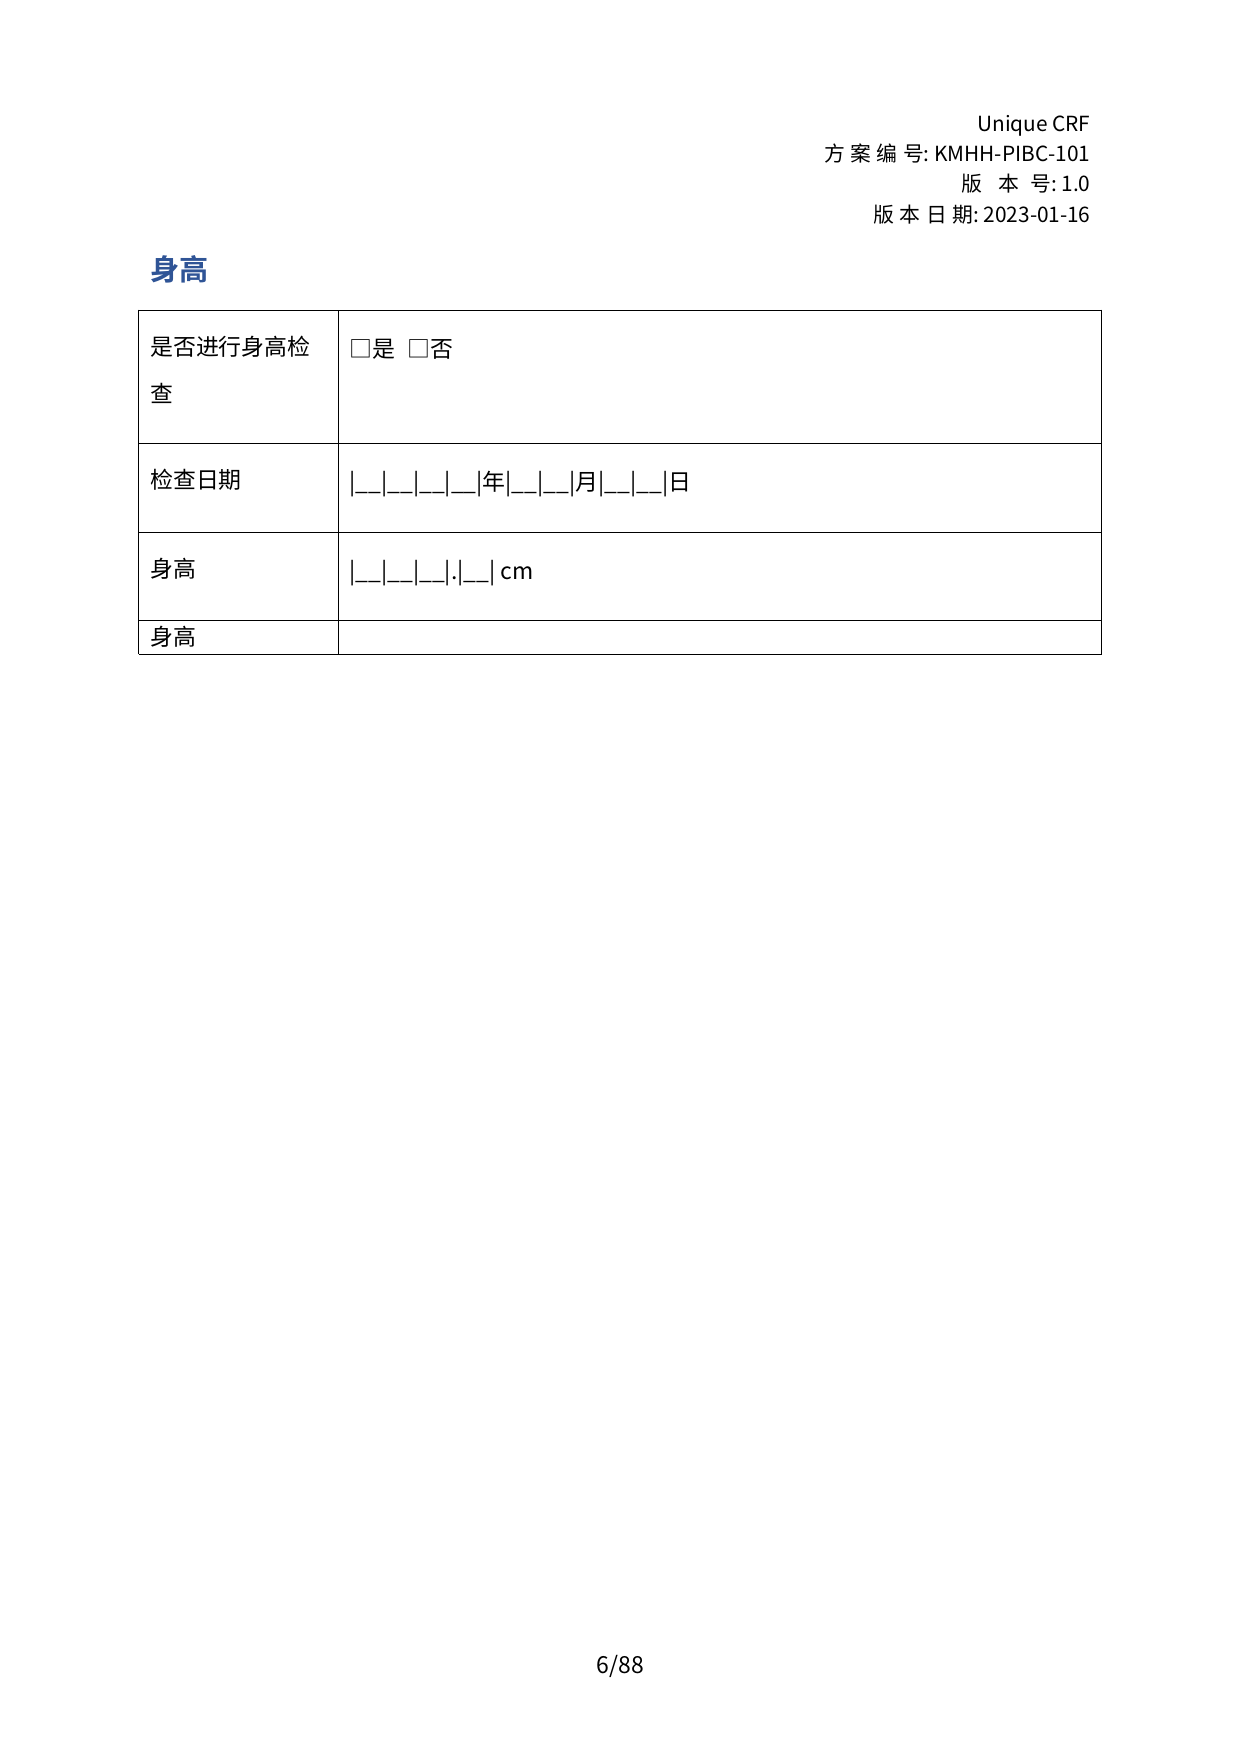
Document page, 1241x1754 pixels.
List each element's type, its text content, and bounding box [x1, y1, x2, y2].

subtitle 身高 [150, 249, 1090, 289]
table_cell |__|__|__|__|年|__|__|月|__|__|日 [339, 444, 1101, 532]
table_cell |__|__|__|.|__| cm [339, 533, 1101, 620]
table_cell 身高 [139, 621, 338, 654]
table_cell 检查日期 [139, 444, 338, 532]
table_header 是否进行身高检查 [139, 311, 338, 443]
table_cell [339, 621, 1101, 654]
table_cell 身高 [139, 533, 338, 620]
table_header □是 □否 [339, 311, 1101, 443]
